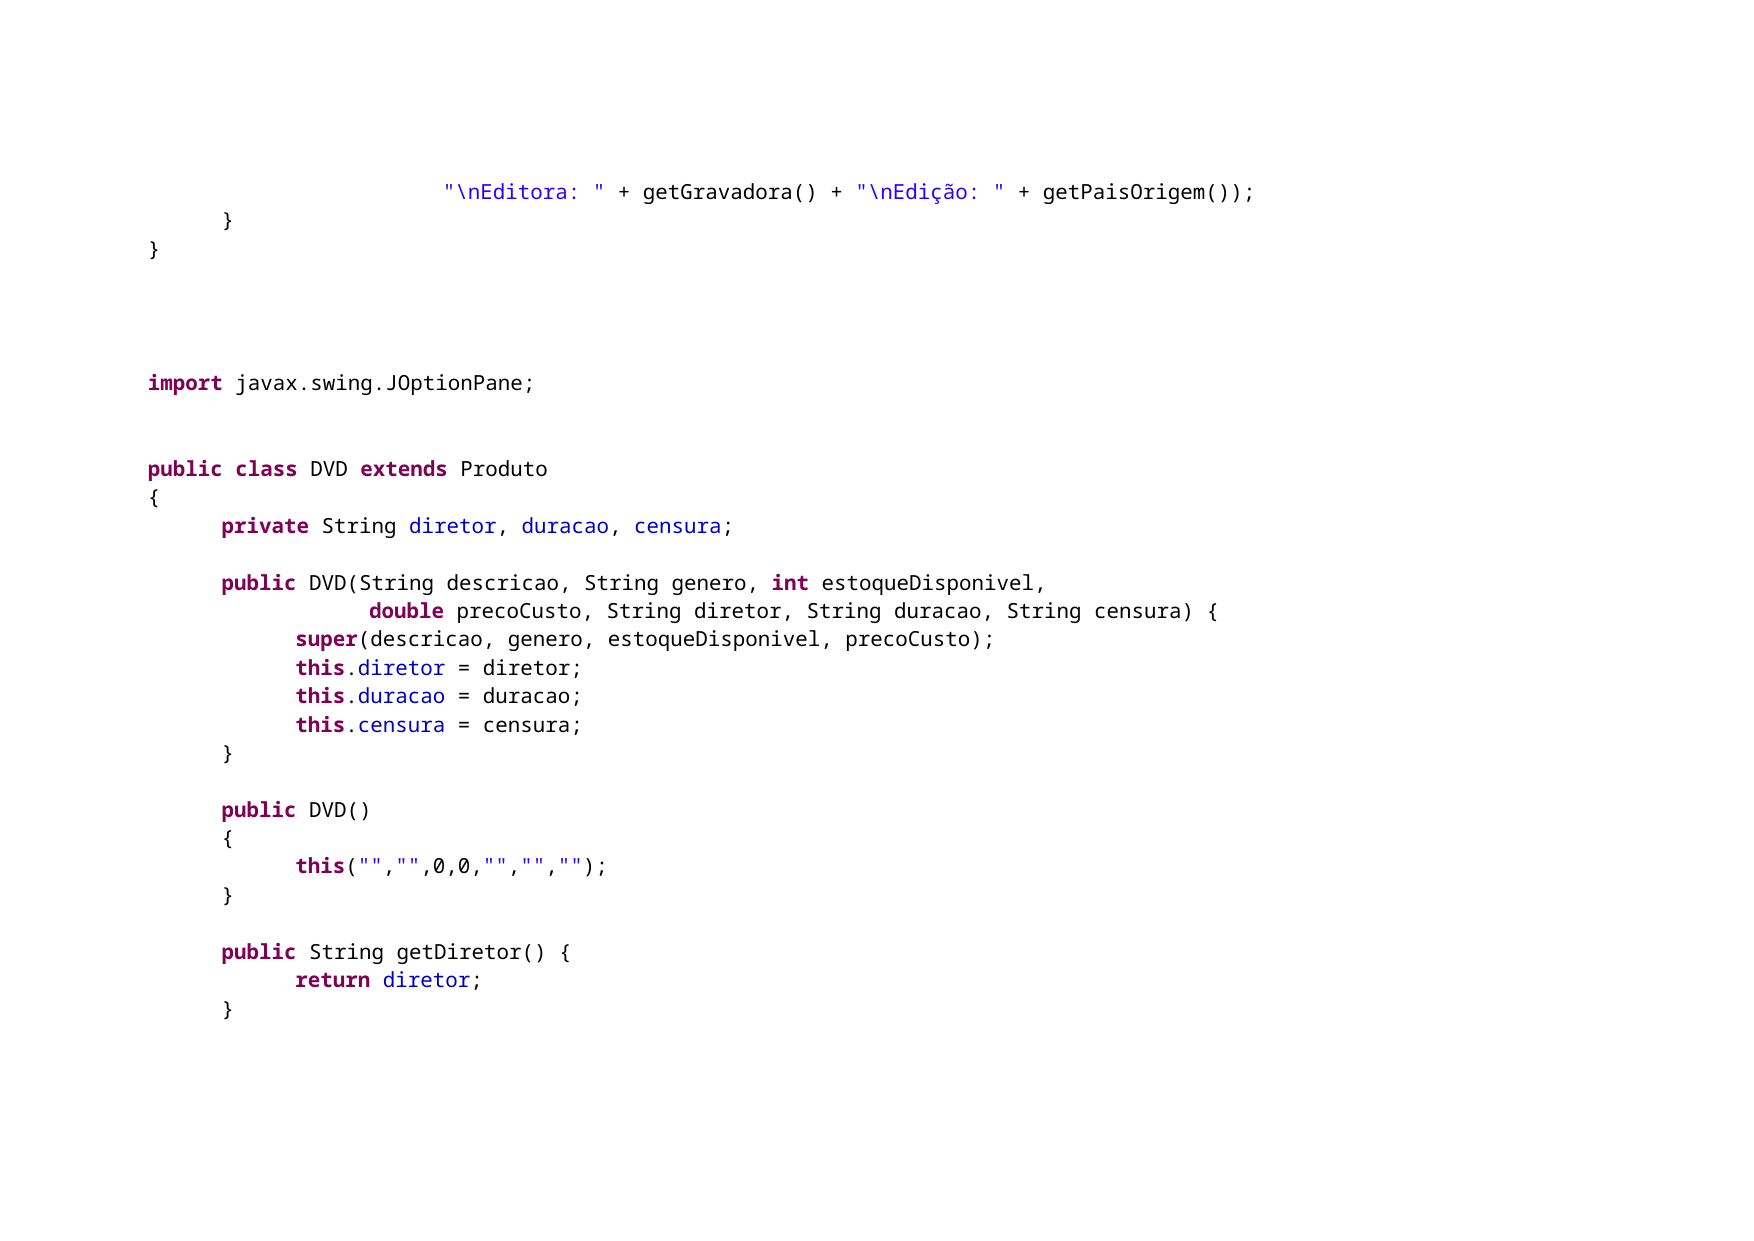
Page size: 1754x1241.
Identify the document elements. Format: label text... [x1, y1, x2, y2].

text double precoCusto, String diretor, String duracao, String censura) { [148, 596, 1606, 624]
text { [148, 823, 1606, 852]
text } [148, 206, 1606, 234]
text public String getDiretor() { [148, 937, 1606, 965]
text this.duracao = duracao; [148, 681, 1606, 710]
text public DVD() [148, 795, 1606, 823]
text this.diretor = diretor; [148, 653, 1606, 681]
text private String diretor, duracao, censura; [148, 511, 1606, 539]
text public DVD(String descricao, String genero, int estoqueDisponivel, [148, 568, 1606, 596]
text super(descricao, genero, estoqueDisponivel, precoCusto); [148, 624, 1606, 653]
text this("","",0,0,"","",""); [148, 852, 1606, 880]
text } [148, 994, 1606, 1022]
text } [148, 234, 1606, 262]
text public class DVD extends Produto [148, 454, 1606, 482]
text } [148, 738, 1606, 767]
text { [148, 482, 1606, 511]
text import javax.swing.JOptionPane; [148, 368, 1606, 397]
text "\nEditora: " + getGravadora() + "\nEdição: " + getPaisOrigem()); [148, 177, 1606, 206]
text } [148, 880, 1606, 908]
text this.censura = censura; [148, 710, 1606, 738]
text return diretor; [148, 965, 1606, 994]
